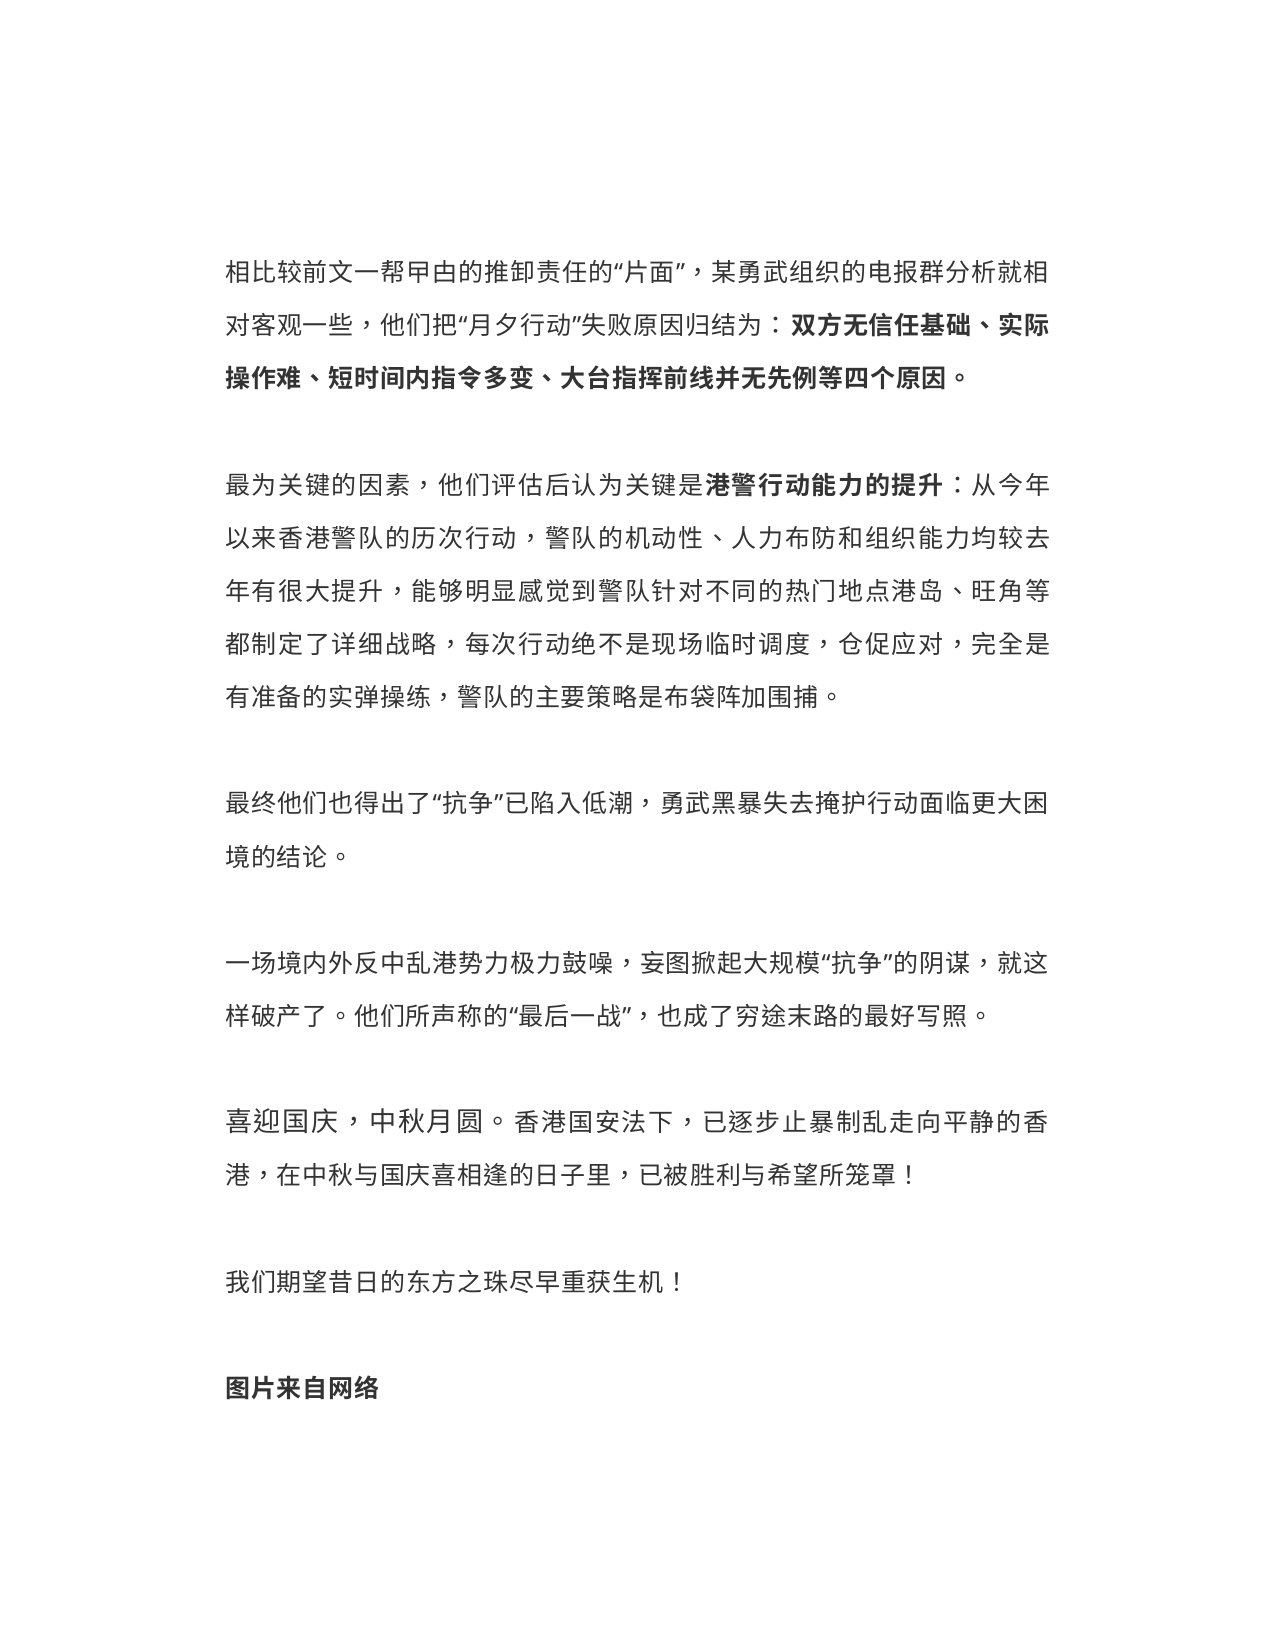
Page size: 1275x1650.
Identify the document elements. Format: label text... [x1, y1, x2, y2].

text 相比较前文一帮曱甴的推卸责任的“片面”，某勇武组织的电报群分析就相对客观一些，他们把“月夕行动”失败原因归结为：双方无信任基础、实际操作难、短时间内指令多变、大台指挥前线并无先例等四个原因。 [225, 236, 1050, 395]
text 我们期望昔日的东方之珠尽早重获生机！ [225, 1245, 1050, 1298]
text 最终他们也得出了“抗争”已陷入低潮，勇武黑暴失去掩护行动面临更大困境的结论。 [225, 767, 1050, 873]
text 喜迎国庆，中秋月圆。香港国安法下，已逐步止暴制乱走向平静的香港，在中秋与国庆喜相逢的日子里，已被胜利与希望所笼罩！ [225, 1086, 1050, 1192]
text 图片来自网络 [225, 1351, 1050, 1404]
text 最为关键的因素，他们评估后认为关键是港警行动能力的提升：从今年以来香港警队的历次行动，警队的机动性、人力布防和组织能力均较去年有很大提升，能够明显感觉到警队针对不同的热门地点港岛、旺角等都制定了详细战略，每次行动绝不是现场临时调度，仓促应对，完全是有准备的实弹操练，警队的主要策略是布袋阵加围捕。 [225, 448, 1050, 714]
text 一场境内外反中乱港势力极力鼓噪，妄图掀起大规模“抗争”的阴谋，就这样破产了。他们所声称的“最后一战”，也成了穷途末路的最好写照。 [225, 926, 1050, 1033]
